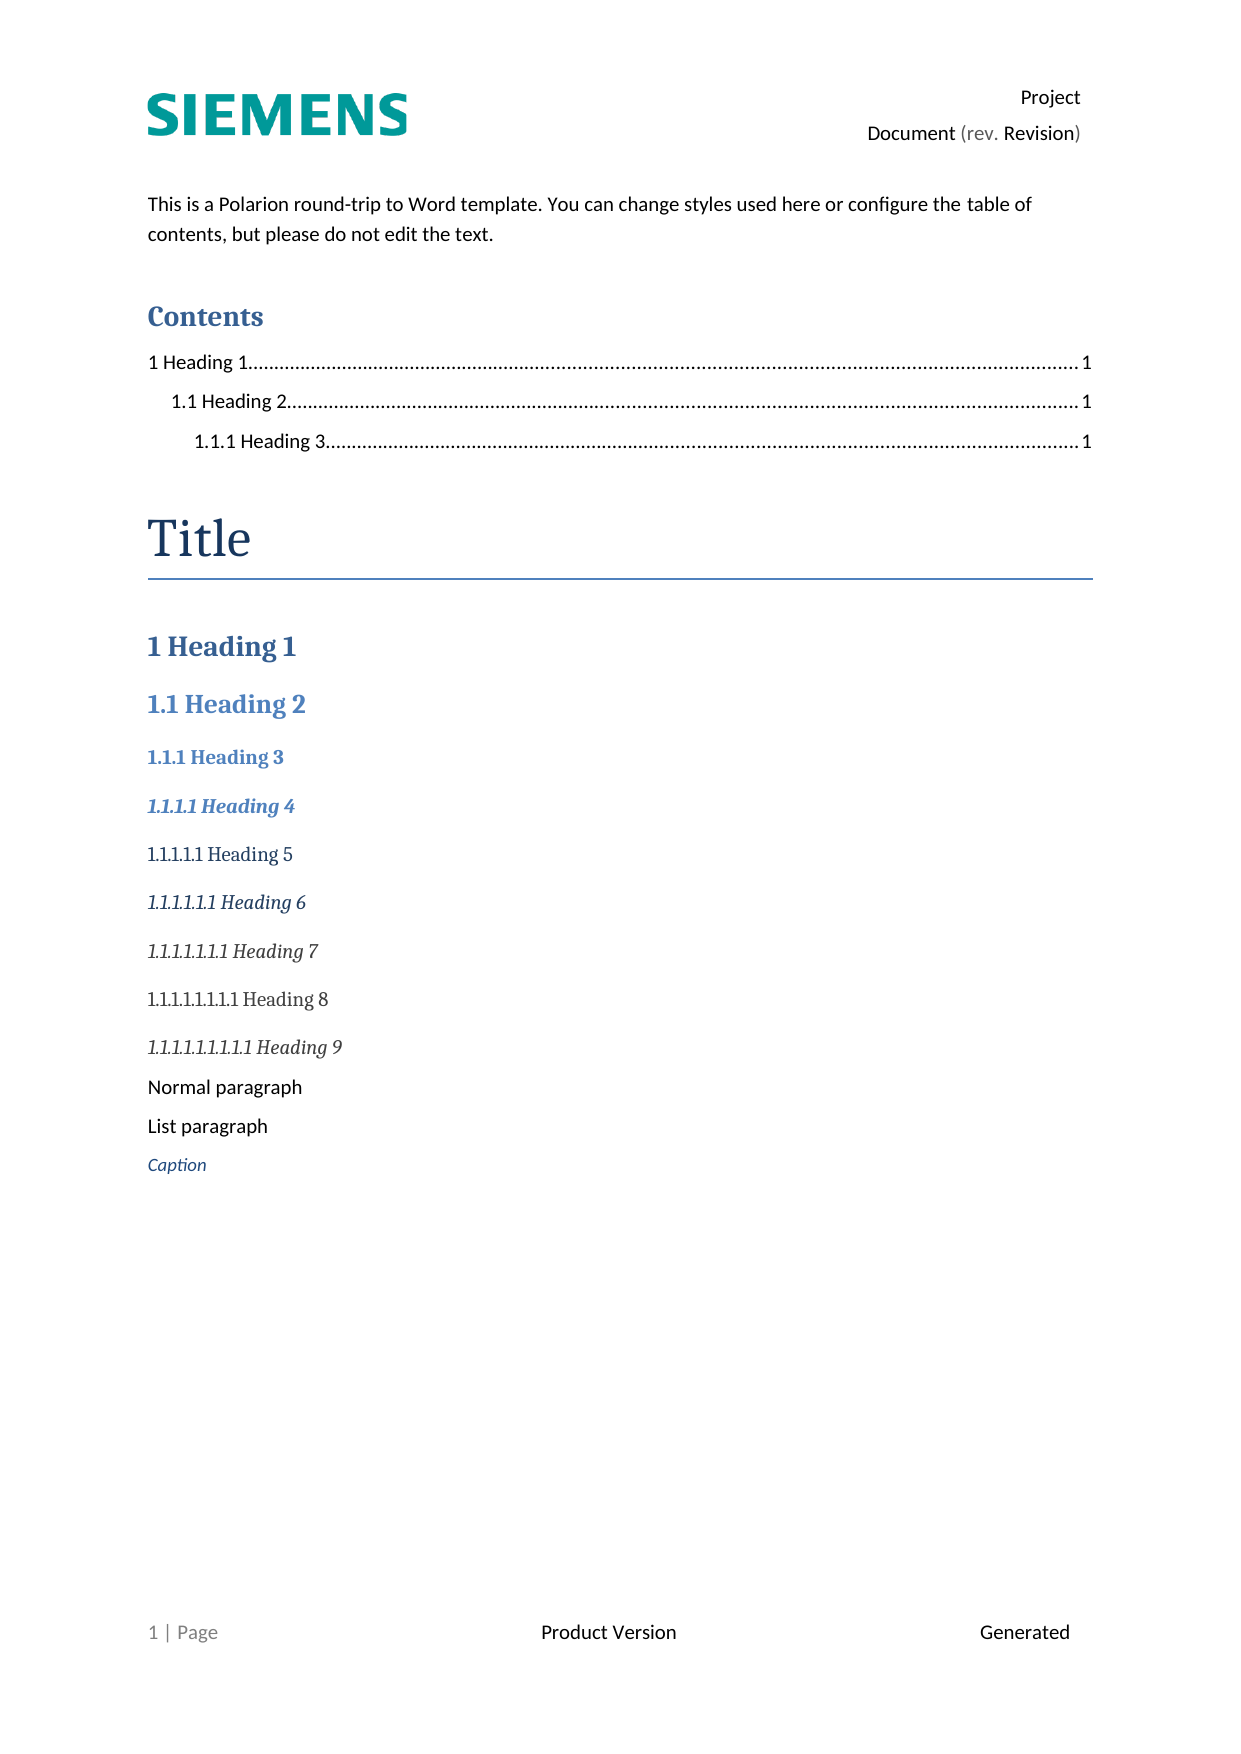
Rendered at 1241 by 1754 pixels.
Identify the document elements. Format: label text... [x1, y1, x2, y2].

subtitle Heading 7 [148, 939, 1093, 963]
subtitle Heading 2 [148, 689, 1093, 721]
picture [147, 93, 407, 136]
list List paragraph [148, 1113, 1093, 1139]
text This is a Polarion round-trip to Word template. You can change styles used here or configure the table of contents, but please do not edit the text. [148, 192, 1093, 246]
subtitle Heading 5 [148, 843, 1093, 867]
subtitle Heading 3 [148, 746, 1093, 770]
subtitle Heading 4 [148, 794, 1093, 818]
subtitle Heading 1 [148, 630, 1093, 663]
title Title [148, 507, 1093, 578]
subtitle Heading 8 [148, 988, 1093, 1012]
subtitle Heading 6 [148, 891, 1093, 915]
subtitle Heading 9 [148, 1036, 1093, 1060]
text Normal paragraph [148, 1074, 1093, 1099]
text Caption [148, 1153, 1093, 1176]
